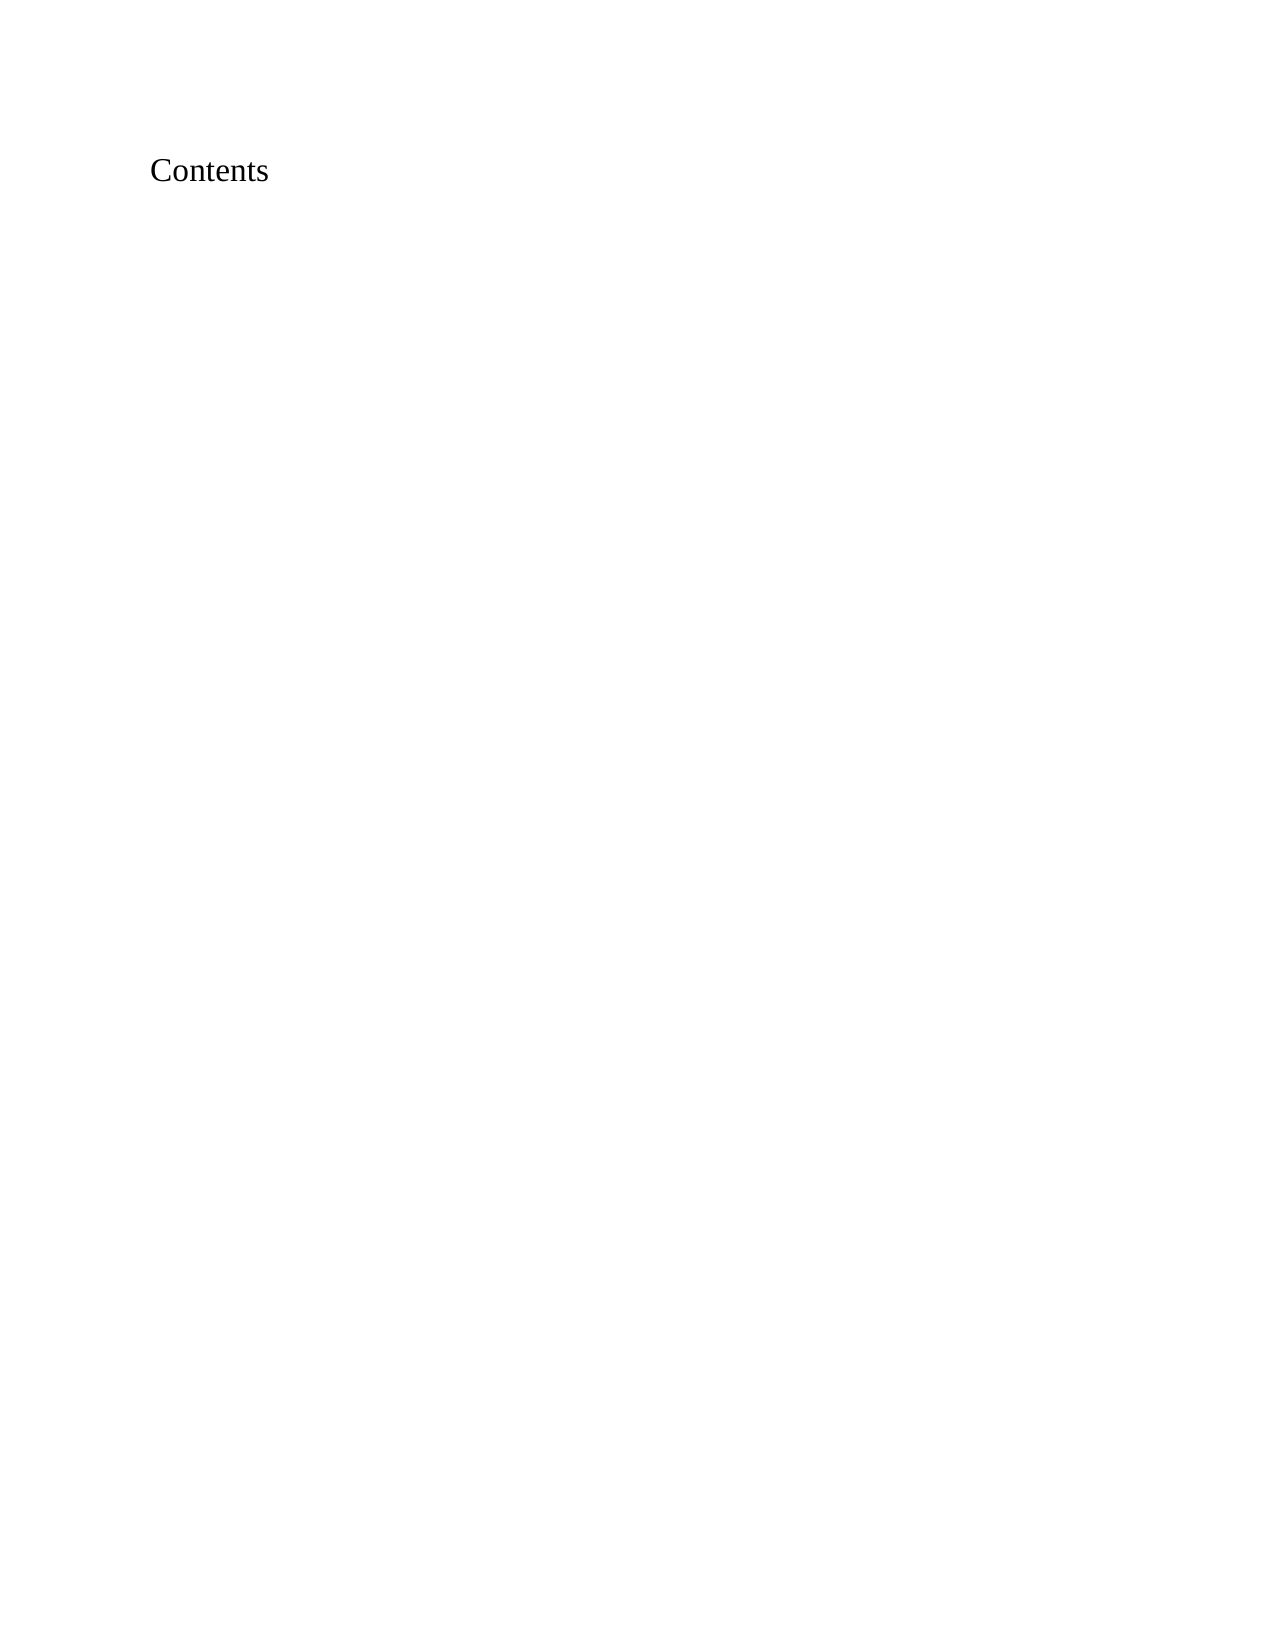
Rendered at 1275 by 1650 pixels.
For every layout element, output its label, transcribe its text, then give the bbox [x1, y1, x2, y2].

text Contents [150, 150, 1125, 188]
